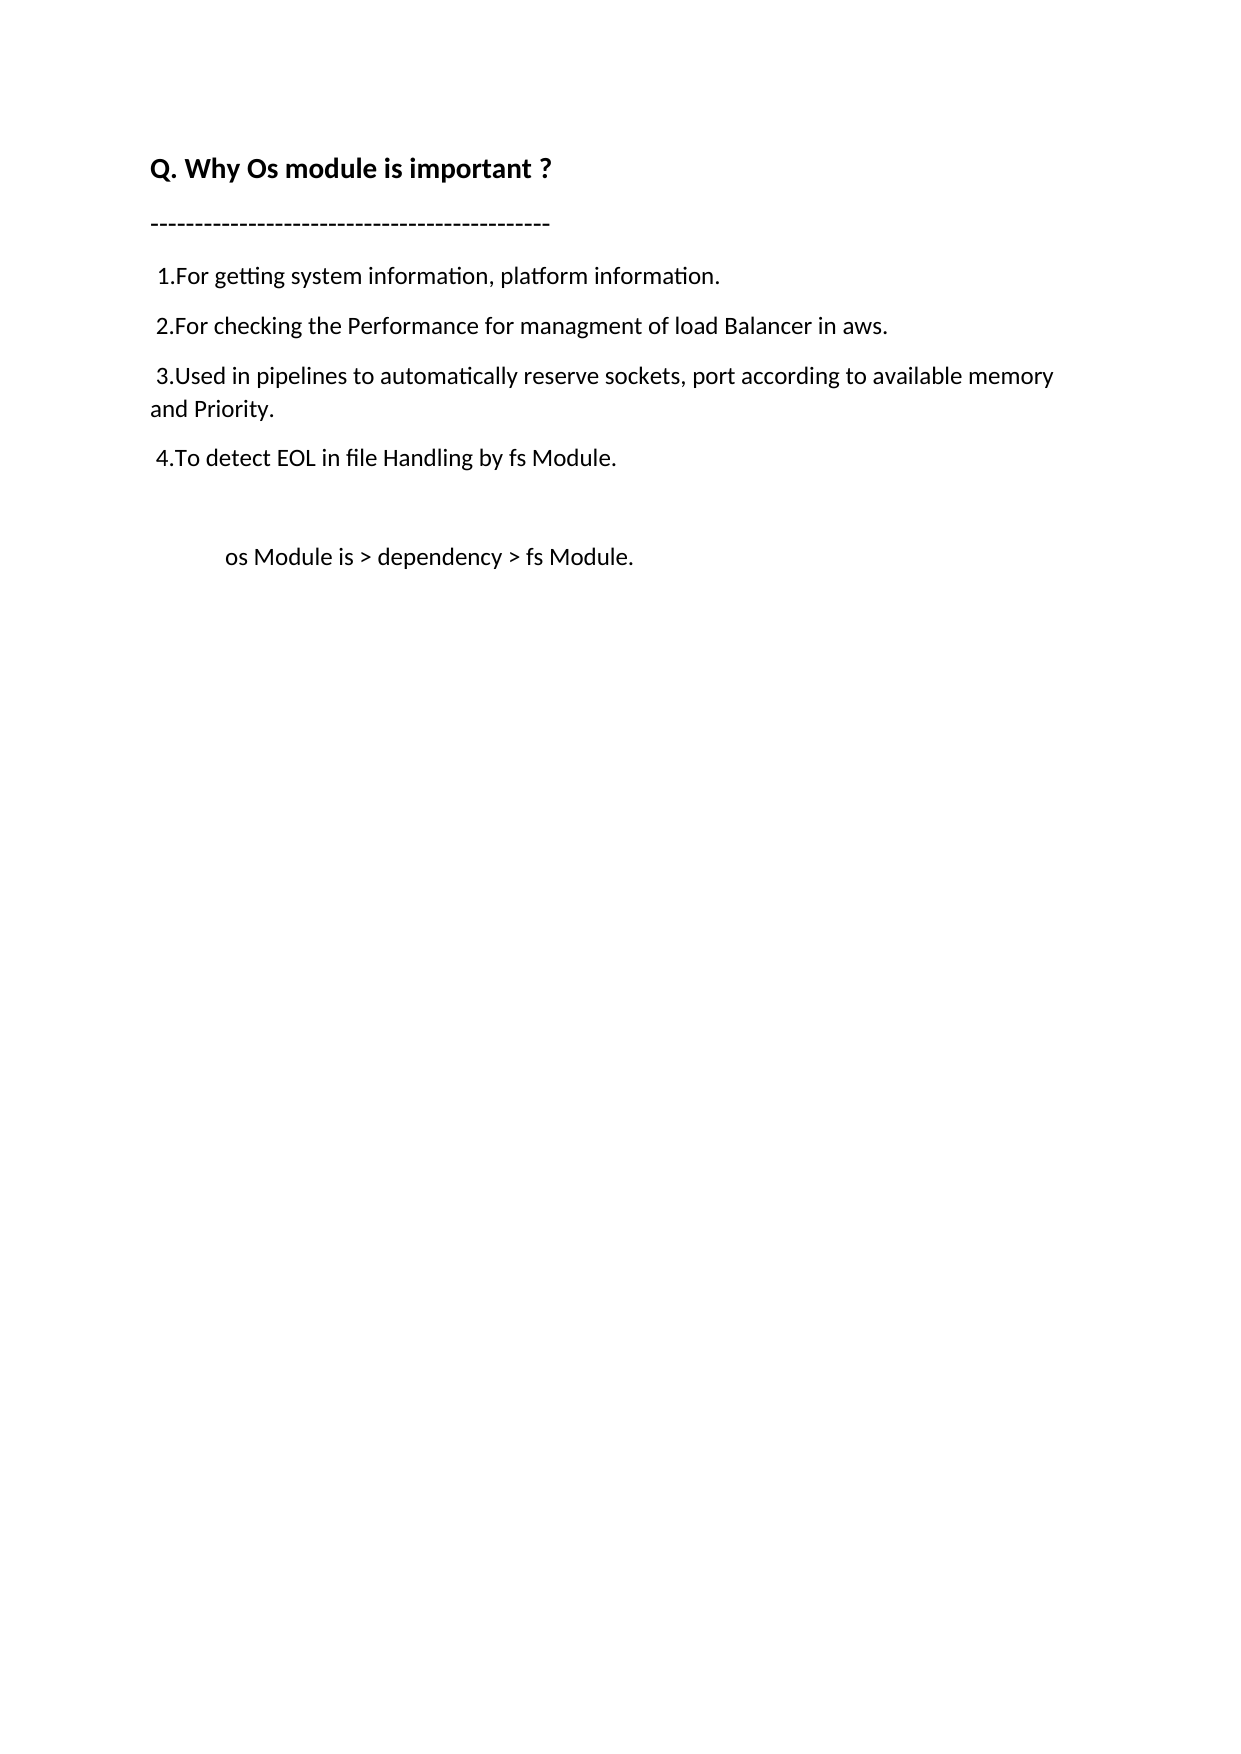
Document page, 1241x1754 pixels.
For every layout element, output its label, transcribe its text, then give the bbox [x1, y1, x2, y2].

text os Module is > dependency > fs Module. [150, 541, 1090, 572]
text --------------------------------------------- [150, 205, 1090, 241]
text 2.For checking the Performance for managment of load Balancer in aws. [150, 310, 1090, 341]
text 4.To detect EOL in file Handling by fs Module. [150, 442, 1090, 473]
text 1.For getting system information, platform information. [150, 260, 1090, 291]
text 3.Used in pipelines to automatically reserve sockets, port according to available memory and Priority. [150, 360, 1090, 423]
text Q. Why Os module is important ? [150, 150, 1090, 186]
